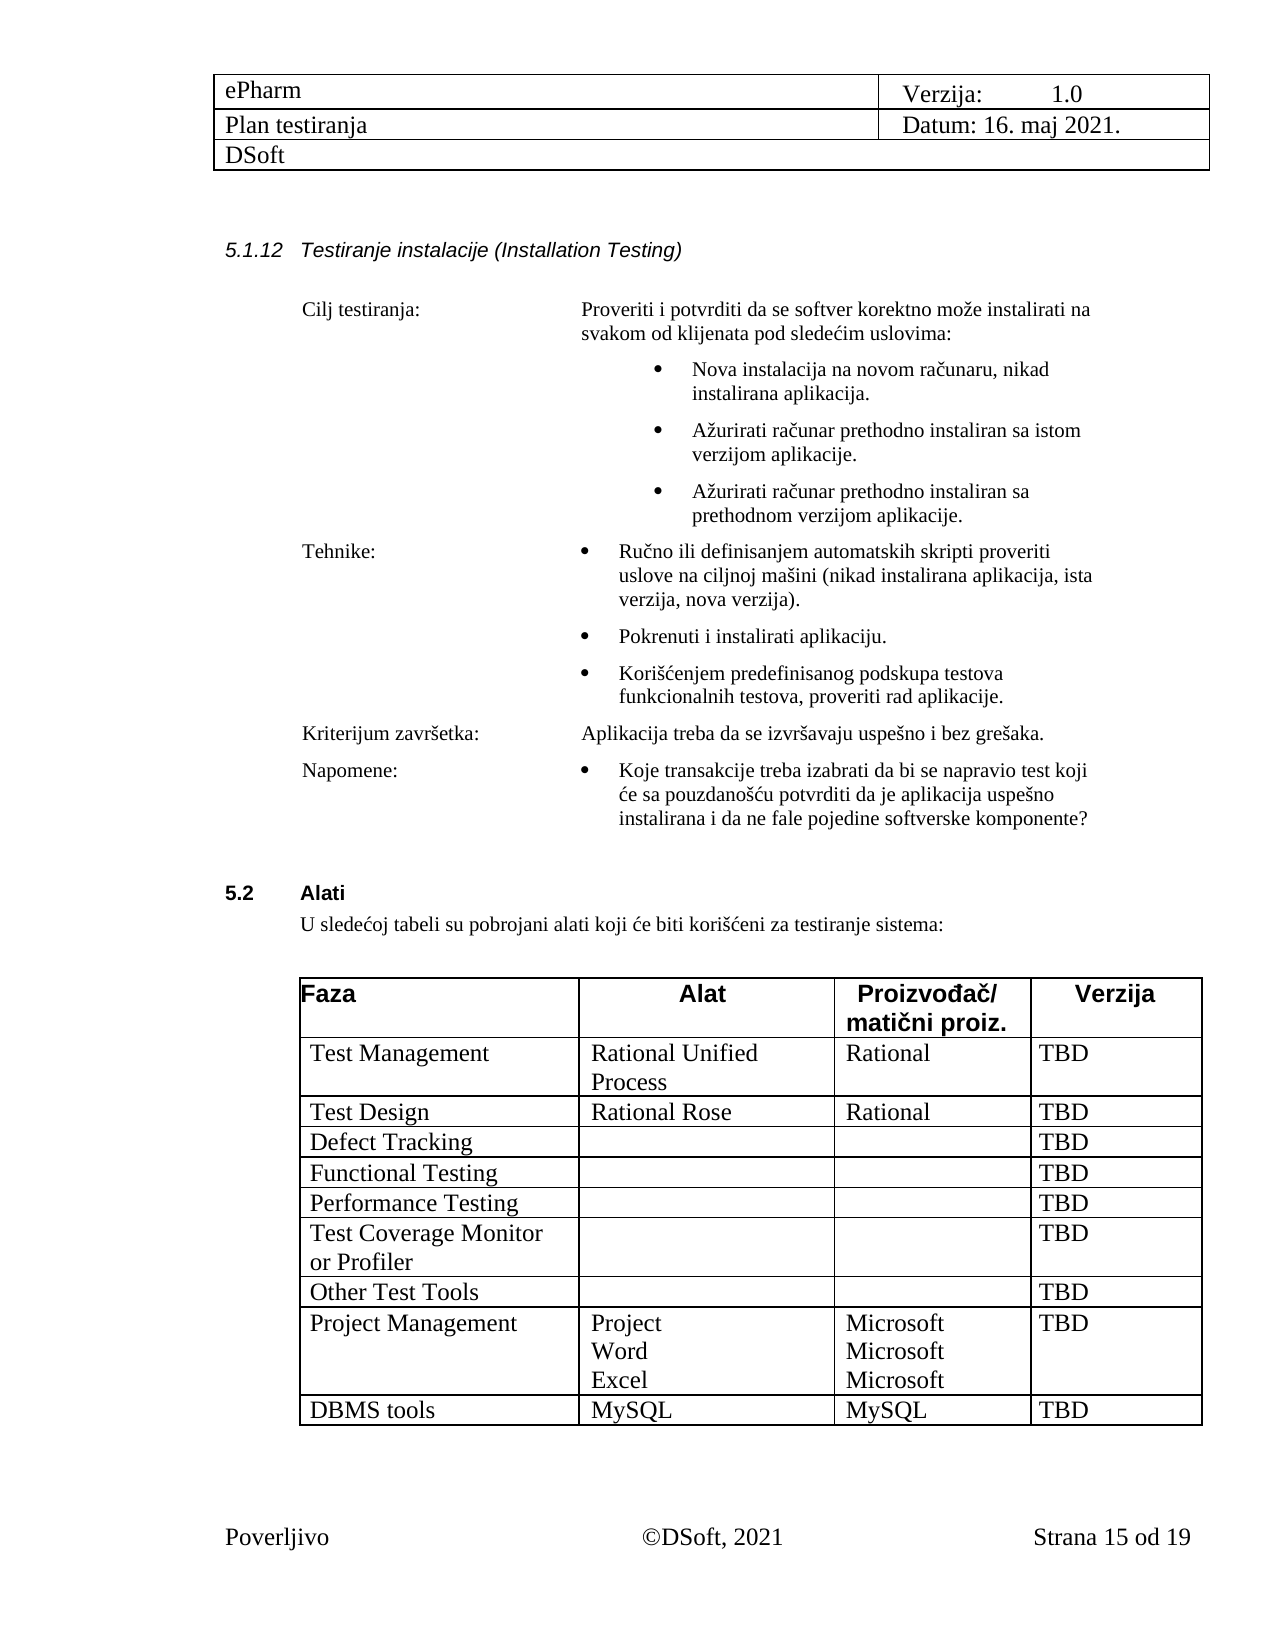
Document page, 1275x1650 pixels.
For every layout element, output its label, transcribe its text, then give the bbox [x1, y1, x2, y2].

table_cell TBD [1032, 1218, 1201, 1276]
table_cell TBD [1032, 1277, 1201, 1306]
table_cell Test Management [301, 1038, 578, 1095]
table_cell [580, 1188, 834, 1217]
table_cell Tehnike: [291, 539, 570, 721]
table_cell Koje transakcije treba izabrati da bi se napravio test koji će sa pouzdanošću potvrditi da je aplikacija uspešno instalirana i da ne fale pojedine softverske komponente? [570, 758, 1116, 842]
table_cell [835, 1127, 1030, 1156]
subtitle Alati [225, 880, 1125, 905]
table_cell TBD [1032, 1396, 1201, 1424]
table_cell Aplikacija treba da se izvršavaju uspešno i bez grešaka. [570, 721, 1116, 758]
table_cell Rational Rose [580, 1097, 834, 1126]
table_header Verzija [1032, 979, 1201, 1036]
table_cell [580, 1158, 834, 1186]
table_cell [580, 1127, 834, 1156]
table_cell Functional Testing [301, 1158, 578, 1186]
table_header Cilj testiranja: [291, 297, 570, 539]
table_cell Performance Testing [301, 1188, 578, 1217]
table_cell DBMS tools [301, 1396, 578, 1424]
table_cell TBD [1032, 1097, 1201, 1126]
table_cell [835, 1158, 1030, 1186]
table_cell TBD [1032, 1308, 1201, 1394]
table_header Proizvođač/ matični proiz. [835, 979, 1030, 1036]
table_cell Test Design [301, 1097, 578, 1126]
text U sledećoj tabeli su pobrojani alati koji će biti korišćeni za testiranje sistema: [300, 911, 1125, 936]
table_header Faza [301, 979, 578, 1036]
table_cell Ručno ili definisanjem automatskih skripti proveriti uslove na ciljnoj mašini (nikad instalirana aplikacija, ista verzija, nova verzija). Pokrenuti i instalirati aplikaciju. Korišćenjem predefinisanog podskupa testova funkcionalnih testova, proveriti rad aplikacije. [570, 539, 1116, 721]
table_cell Project Management [301, 1308, 578, 1394]
table_cell Napomene: [291, 758, 570, 842]
table_cell Microsoft Microsoft Microsoft [835, 1308, 1030, 1394]
table_cell Kriterijum završetka: [291, 721, 570, 758]
table_cell Project Word Excel [580, 1308, 834, 1394]
table_cell TBD [1032, 1188, 1201, 1217]
table_header Alat [580, 979, 834, 1036]
subtitle Testiranje instalacije (Installation Testing) [225, 237, 1125, 262]
table_cell Rational [835, 1097, 1030, 1126]
table_cell Defect Tracking [301, 1127, 578, 1156]
table_cell [580, 1277, 834, 1306]
table_cell [835, 1277, 1030, 1306]
table_cell TBD [1032, 1038, 1201, 1095]
table_cell TBD [1032, 1127, 1201, 1156]
table_cell MySQL [835, 1396, 1030, 1424]
table_cell [580, 1218, 834, 1276]
table_cell Test Coverage Monitor or Profiler [301, 1218, 578, 1276]
table_cell Other Test Tools [301, 1277, 578, 1306]
table_cell MySQL [580, 1396, 834, 1424]
table_cell [835, 1218, 1030, 1276]
table_cell Rational Unified Process [580, 1038, 834, 1095]
table_cell Rational [835, 1038, 1030, 1095]
table_cell [835, 1188, 1030, 1217]
table_header Proveriti i potvrditi da se softver korektno može instalirati na svakom od klijenata pod sledećim uslovima: Nova instalacija na novom računaru, nikad instalirana aplikacija. Ažurirati računar prethodno instaliran sa istom verzijom aplikacije. Ažurirati računar prethodno instaliran sa prethodnom verzijom aplikacije. [570, 297, 1116, 539]
table_cell TBD [1032, 1158, 1201, 1186]
